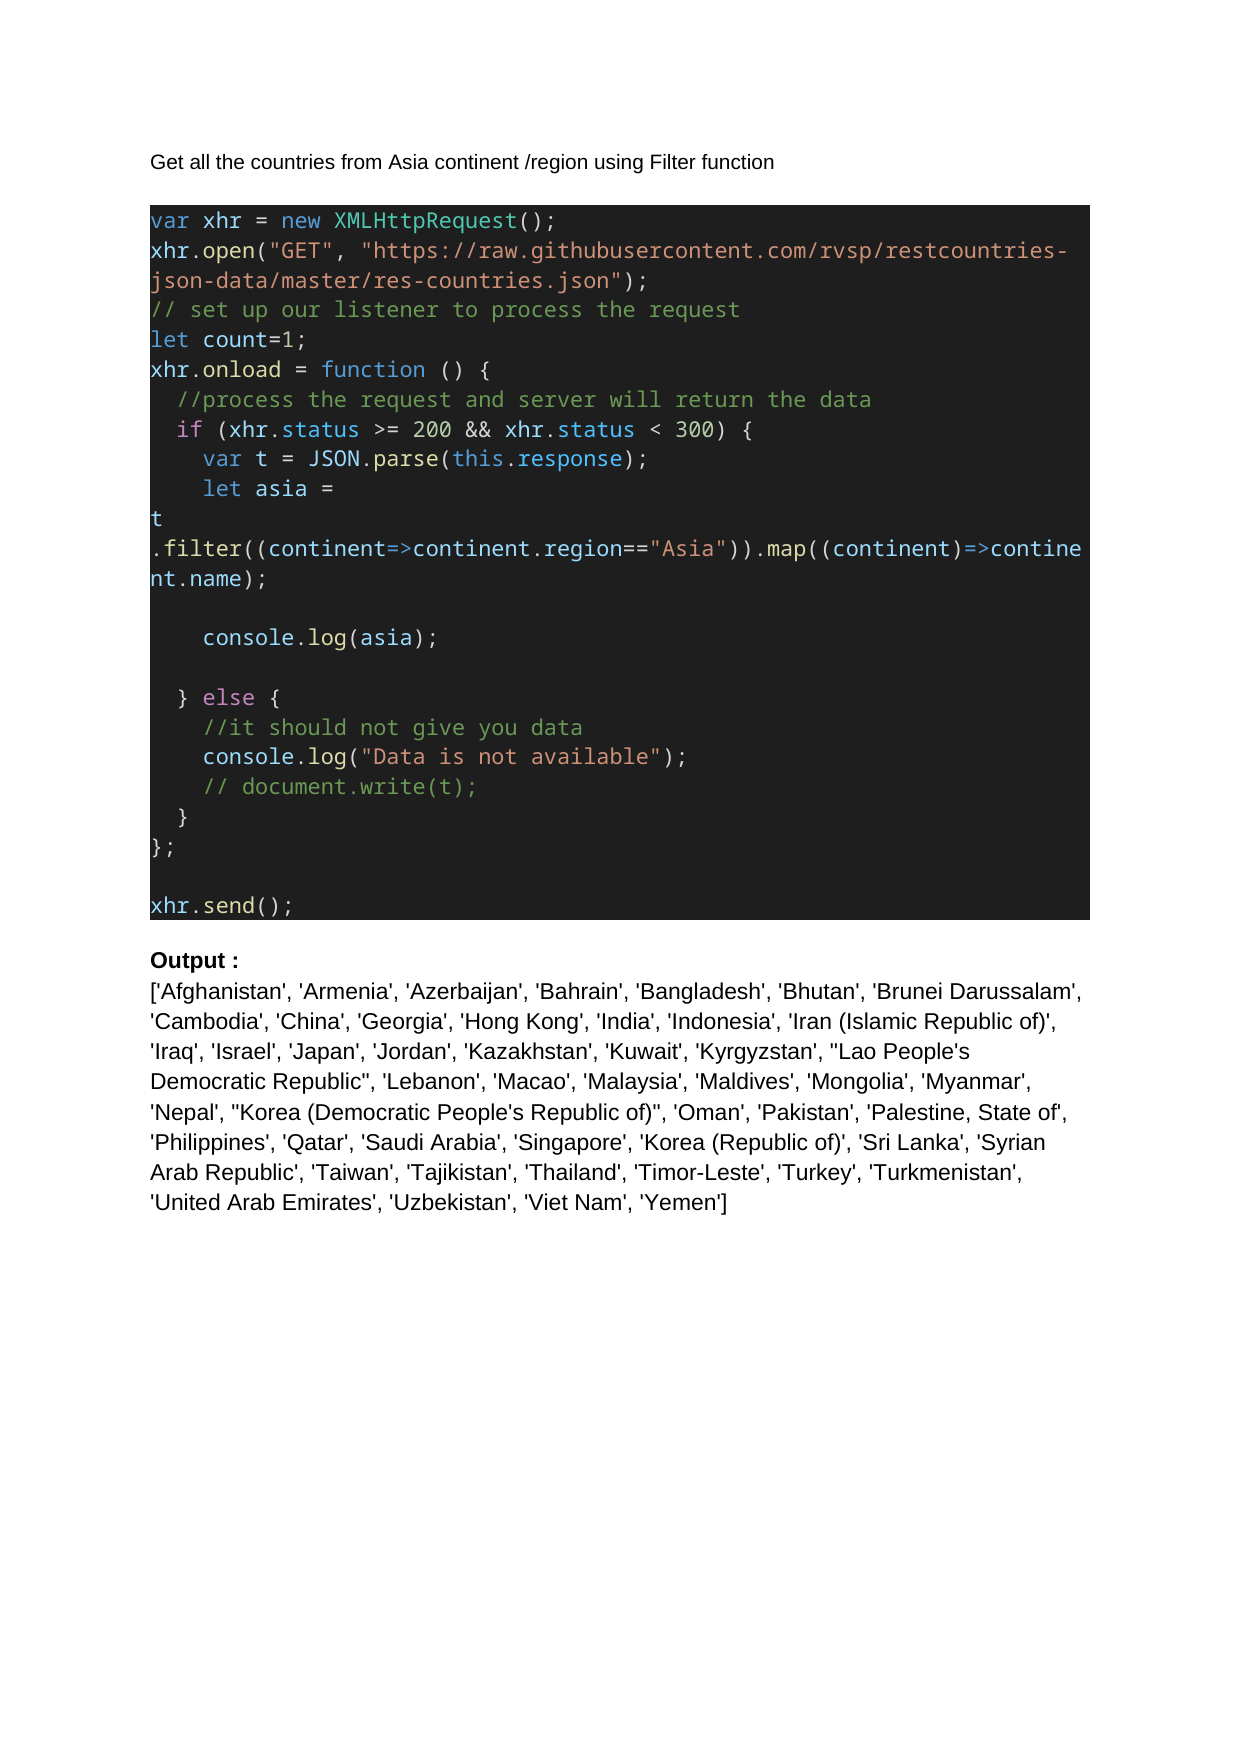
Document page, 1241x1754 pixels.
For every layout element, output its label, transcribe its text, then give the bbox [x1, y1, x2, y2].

text let asia = t.filter((continent=>continent.region=="Asia")).map((continent)=>continent.name); [150, 473, 1090, 592]
text Get all the countries from Asia continent /region using Filter function [150, 150, 1090, 174]
text let count=1; [150, 324, 1090, 354]
text //process the request and server will return the data [150, 384, 1090, 413]
text // document.write(t); [150, 771, 1090, 801]
text if (xhr.status >= 200 && xhr.status < 300) { [150, 413, 1090, 443]
text } else { [150, 682, 1090, 711]
text ['Afghanistan', 'Armenia', 'Azerbaijan', 'Bahrain', 'Bangladesh', 'Bhutan', 'Brunei Darussalam', 'Cambodia', 'China', 'Georgia', 'Hong Kong', 'India', 'Indonesia', 'Iran (Islamic Republic of)', 'Iraq', 'Israel', 'Japan', 'Jordan', 'Kazakhstan', 'Kuwait', 'Kyrgyzstan', "Lao People's Democratic Republic", 'Lebanon', 'Macao', 'Malaysia', 'Maldives', 'Mongolia', 'Myanmar', 'Nepal', "Korea (Democratic People's Republic of)", 'Oman', 'Pakistan', 'Palestine, State of', 'Philippines', 'Qatar', 'Saudi Arabia', 'Singapore', 'Korea (Republic of)', 'Sri Lanka', 'Syrian Arab Republic', 'Taiwan', 'Tajikistan', 'Thailand', 'Timor-Leste', 'Turkey', 'Turkmenistan', 'United Arab Emirates', 'Uzbekistan', 'Viet Nam', 'Yemen'] [150, 978, 1090, 1216]
text var xhr = new XMLHttpRequest(); [150, 205, 1090, 235]
text // set up our listener to process the request [150, 294, 1090, 324]
text console.log("Data is not available"); [150, 741, 1090, 771]
text xhr.onload = function () { [150, 354, 1090, 384]
text } [150, 801, 1090, 831]
text xhr.send(); [150, 890, 1090, 920]
text Output : [150, 947, 1090, 974]
text }; [150, 831, 1090, 860]
text var t = JSON.parse(this.response); [150, 443, 1090, 473]
text xhr.open("GET", "https://raw.githubusercontent.com/rvsp/restcountries-json-data/master/res-countries.json"); [150, 235, 1090, 294]
text console.log(asia); [150, 622, 1090, 652]
text //it should not give you data [150, 711, 1090, 741]
